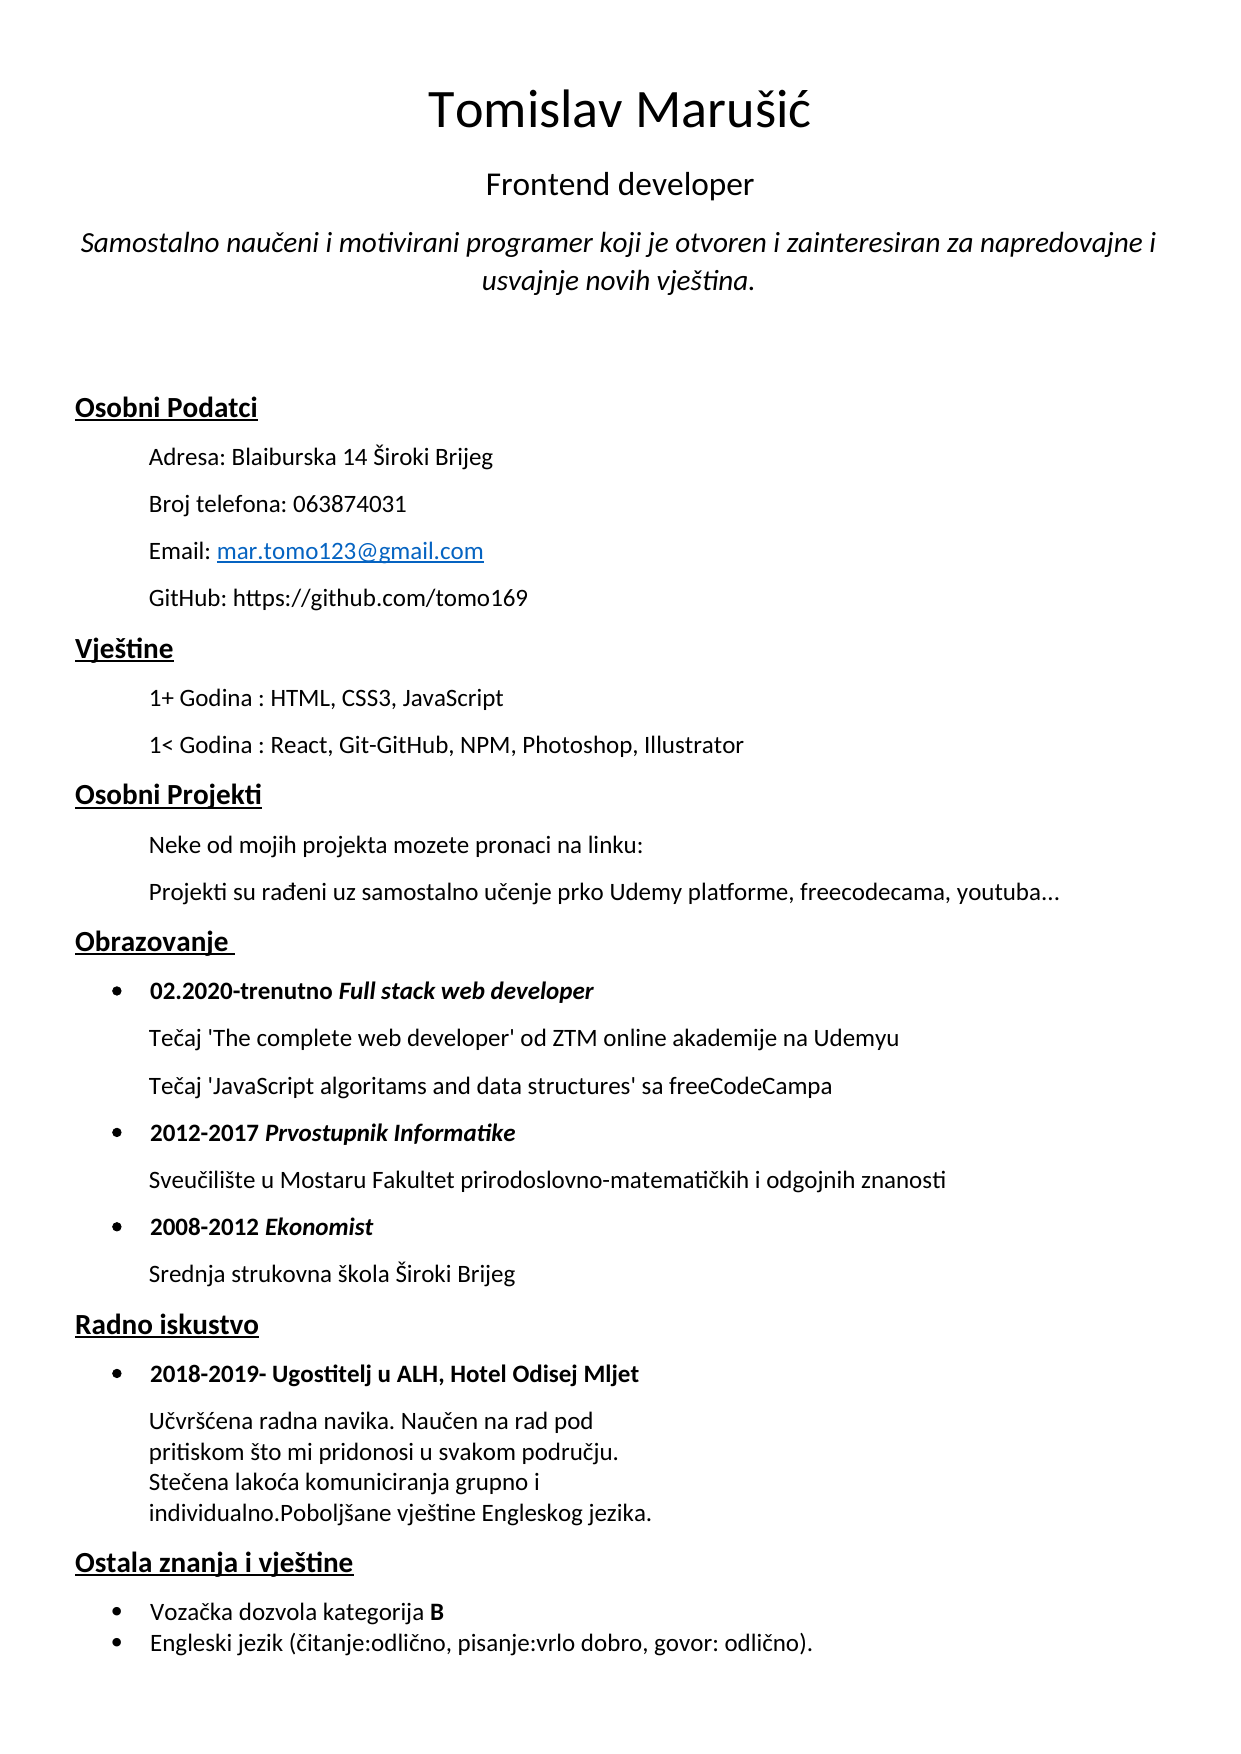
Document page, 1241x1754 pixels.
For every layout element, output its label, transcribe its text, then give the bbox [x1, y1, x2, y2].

text Email: mar.tomo123@gmail.com [149, 535, 1165, 566]
text Adresa: Blaiburska 14 Široki Brijeg [149, 441, 1165, 472]
text Broj telefona: 063874031 [149, 488, 1165, 519]
text Ostala znanja i vještine [75, 1544, 1165, 1579]
text Stečena lakoća komuniciranja grupno i [149, 1466, 1165, 1497]
text Sveučilište u Mostaru Fakultet prirodoslovno-matematičkih i odgojnih znanosti [149, 1164, 1165, 1195]
list 02.2020-trenutno Full stack web developer [112, 975, 1165, 1006]
text Tečaj 'JavaScript algoritams and data structures' sa freeCodeCampa [149, 1070, 1165, 1100]
text Osobni Projekti [75, 776, 1165, 812]
text 1< Godina : React, Git-GitHub, NPM, Photoshop, Illustrator [149, 729, 1165, 760]
text Neke od mojih projekta mozete pronaci na linku: [149, 829, 1165, 859]
list 2008-2012 Ekonomist [112, 1211, 1165, 1242]
list Engleski jezik (čitanje:odlično, pisanje:vrlo dobro, govor: odlično). [112, 1627, 1165, 1657]
text Samostalno naučeni i motivirani programer koji je otvoren i zainteresiran za napredovajne i usvajnje novih vještina. [75, 224, 1165, 298]
text GitHub: https://github.com/tomo169 [149, 583, 1165, 613]
text Obrazovanje [75, 923, 1165, 959]
text Učvršćena radna navika. Naučen na rad pod [149, 1405, 1165, 1436]
text pritiskom što mi pridonosi u svakom području. [149, 1436, 1165, 1466]
text Srednja strukovna škola Široki Brijeg [149, 1258, 1165, 1289]
text Vještine [75, 630, 1165, 665]
text Tomislav Marušić [75, 75, 1165, 141]
text 1+ Godina : HTML, CSS3, JavaScript [149, 682, 1165, 713]
text Radno iskustvo [75, 1306, 1165, 1341]
list 2018-2019- Ugostitelj u ALH, Hotel Odisej Mljet [112, 1358, 1165, 1388]
text Tečaj 'The complete web developer' od ZTM online akademije na Udemyu [149, 1023, 1165, 1053]
text individualno.Poboljšane vještine Engleskog jezika. [111, 1497, 1165, 1527]
list Vozačka dozvola kategorija B [112, 1596, 1165, 1627]
text Projekti su rađeni uz samostalno učenje prko Udemy platforme, freecodecama, youtuba... [149, 876, 1165, 906]
list 2012-2017 Prvostupnik Informatike [112, 1117, 1165, 1147]
text Osobni Podatci [75, 389, 1165, 424]
text Frontend developer [75, 163, 1165, 204]
